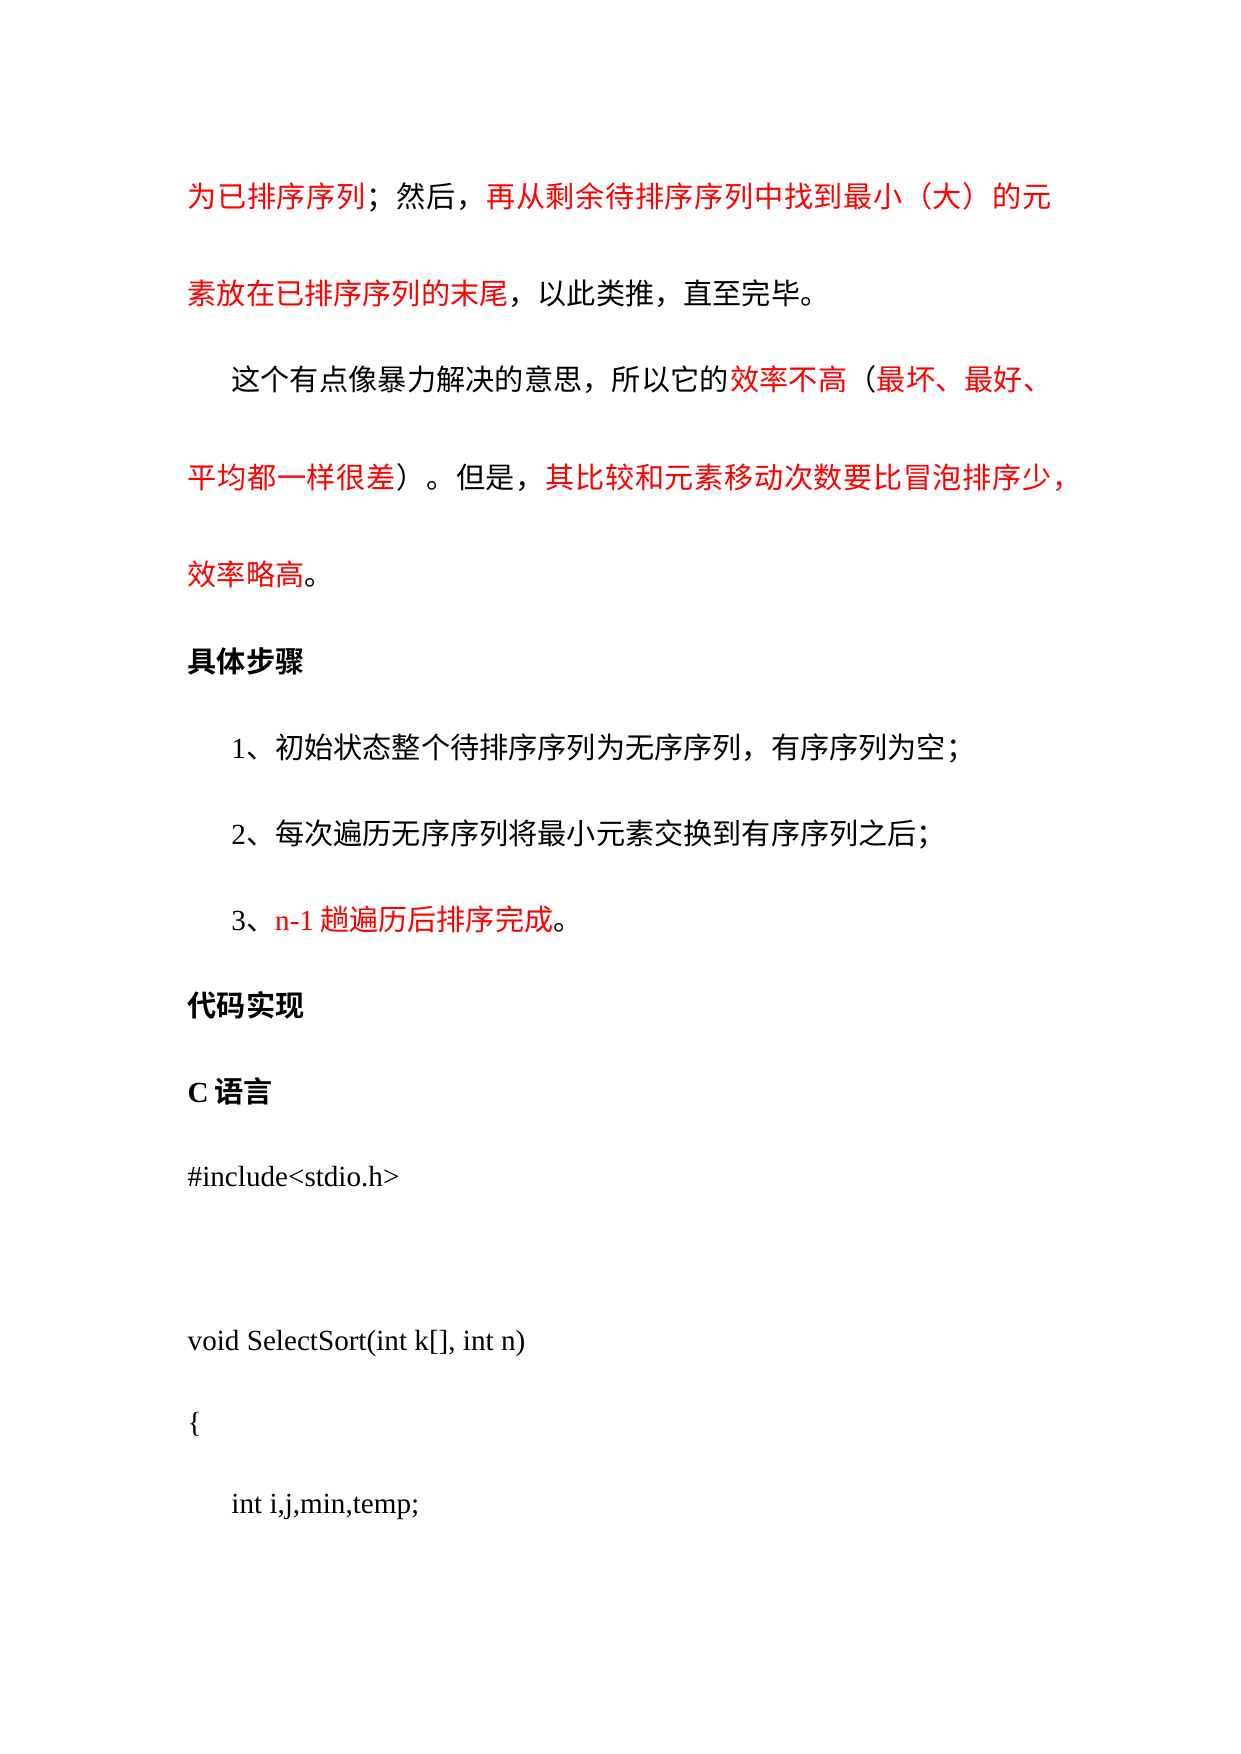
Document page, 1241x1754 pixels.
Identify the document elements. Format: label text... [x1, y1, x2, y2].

text void SelectSort(int k[], int n) [187, 1307, 1053, 1372]
text 1、初始状态整个待排序序列为无序序列，有序序列为空； [187, 713, 1053, 778]
text 3、n-1趟遍历后排序完成。 [187, 885, 1053, 950]
text 这个有点像暴力解决的意思，所以它的效率不高（最坏、最好、平均都一样很差）。但是，其比较和元素移动次数要比冒泡排序少，效率略高。 [187, 346, 1053, 606]
subtitle C语言 [187, 1057, 1053, 1122]
text 先在待排序列表中找到最小（大）的元素，把它放在起始位置作为已排序序列；然后，再从剩余待排序序列中找到最小（大）的元素放在已排序序列的末尾，以此类推，直至完毕。 [187, 162, 1053, 324]
text 2、每次遍历无序序列将最小元素交换到有序序列之后； [187, 799, 1053, 864]
subtitle 具体步骤 [187, 627, 1053, 692]
text #include<stdio.h> [187, 1144, 1053, 1209]
subtitle 代码实现 [187, 971, 1053, 1036]
text { [187, 1389, 1053, 1454]
text int i,j,min,temp; [187, 1471, 1053, 1536]
